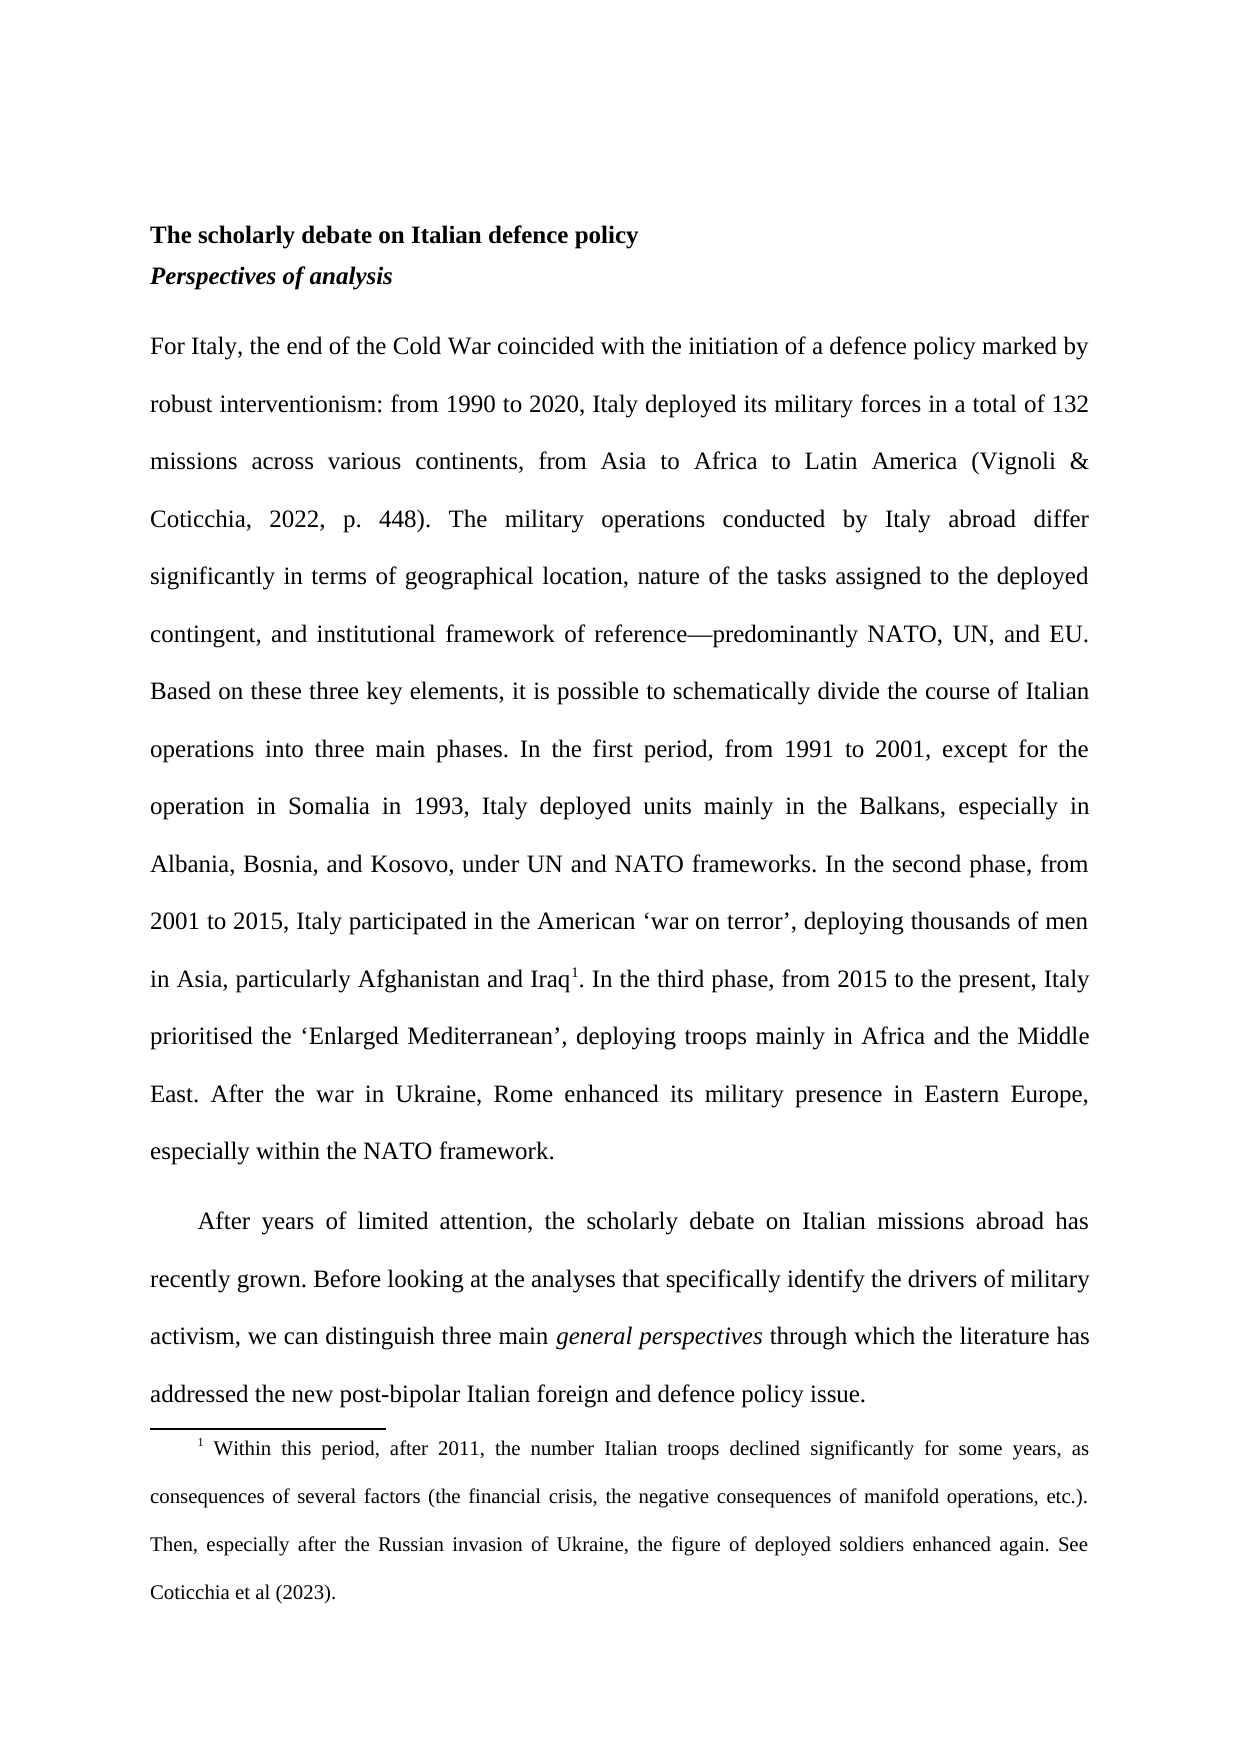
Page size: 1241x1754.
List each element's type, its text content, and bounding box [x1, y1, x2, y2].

subtitle Perspectives of analysis [150, 261, 1090, 290]
text After years of limited attention, the scholarly debate on Italian missions abroad has recently grown. Before looking at the analyses that specifically identify the drivers of military activism, we can distinguish three main general perspectives through which the literature has addressed the new post-bipolar Italian foreign and defence policy issue. [150, 1206, 1090, 1407]
subtitle The scholarly debate on Italian defence policy [150, 220, 1090, 249]
text For Italy, the end of the Cold War coincided with the initiation of a defence policy marked by robust interventionism: from 1990 to 2020, Italy deployed its military forces in a total of 132 missions across various continents, from Asia to Africa to Latin America (Vignoli & Coticchia, 2022, p. 448). The military operations conducted by Italy abroad differ significantly in terms of geographical location, nature of the tasks assigned to the deployed contingent, and institutional framework of reference—predominantly NATO, UN, and EU. Based on these three key elements, it is possible to schematically divide the course of Italian operations into three main phases. In the first period, from 1991 to 2001, except for the operation in Somalia in 1993, Italy deployed units mainly in the Balkans, especially in Albania, Bosnia, and Kosovo, under UN and NATO frameworks. In the second phase, from 2001 to 2015, Italy participated in the American ‘war on terror’, deploying thousands of men in Asia, particularly Afghanistan and Iraq. In the third phase, from 2015 to the present, Italy prioritised the ‘Enlarged Mediterranean’, deploying troops mainly in Africa and the Middle East. After the war in Ukraine, Rome enhanced its military presence in Eastern Europe, especially within the NATO framework. [150, 331, 1090, 1165]
